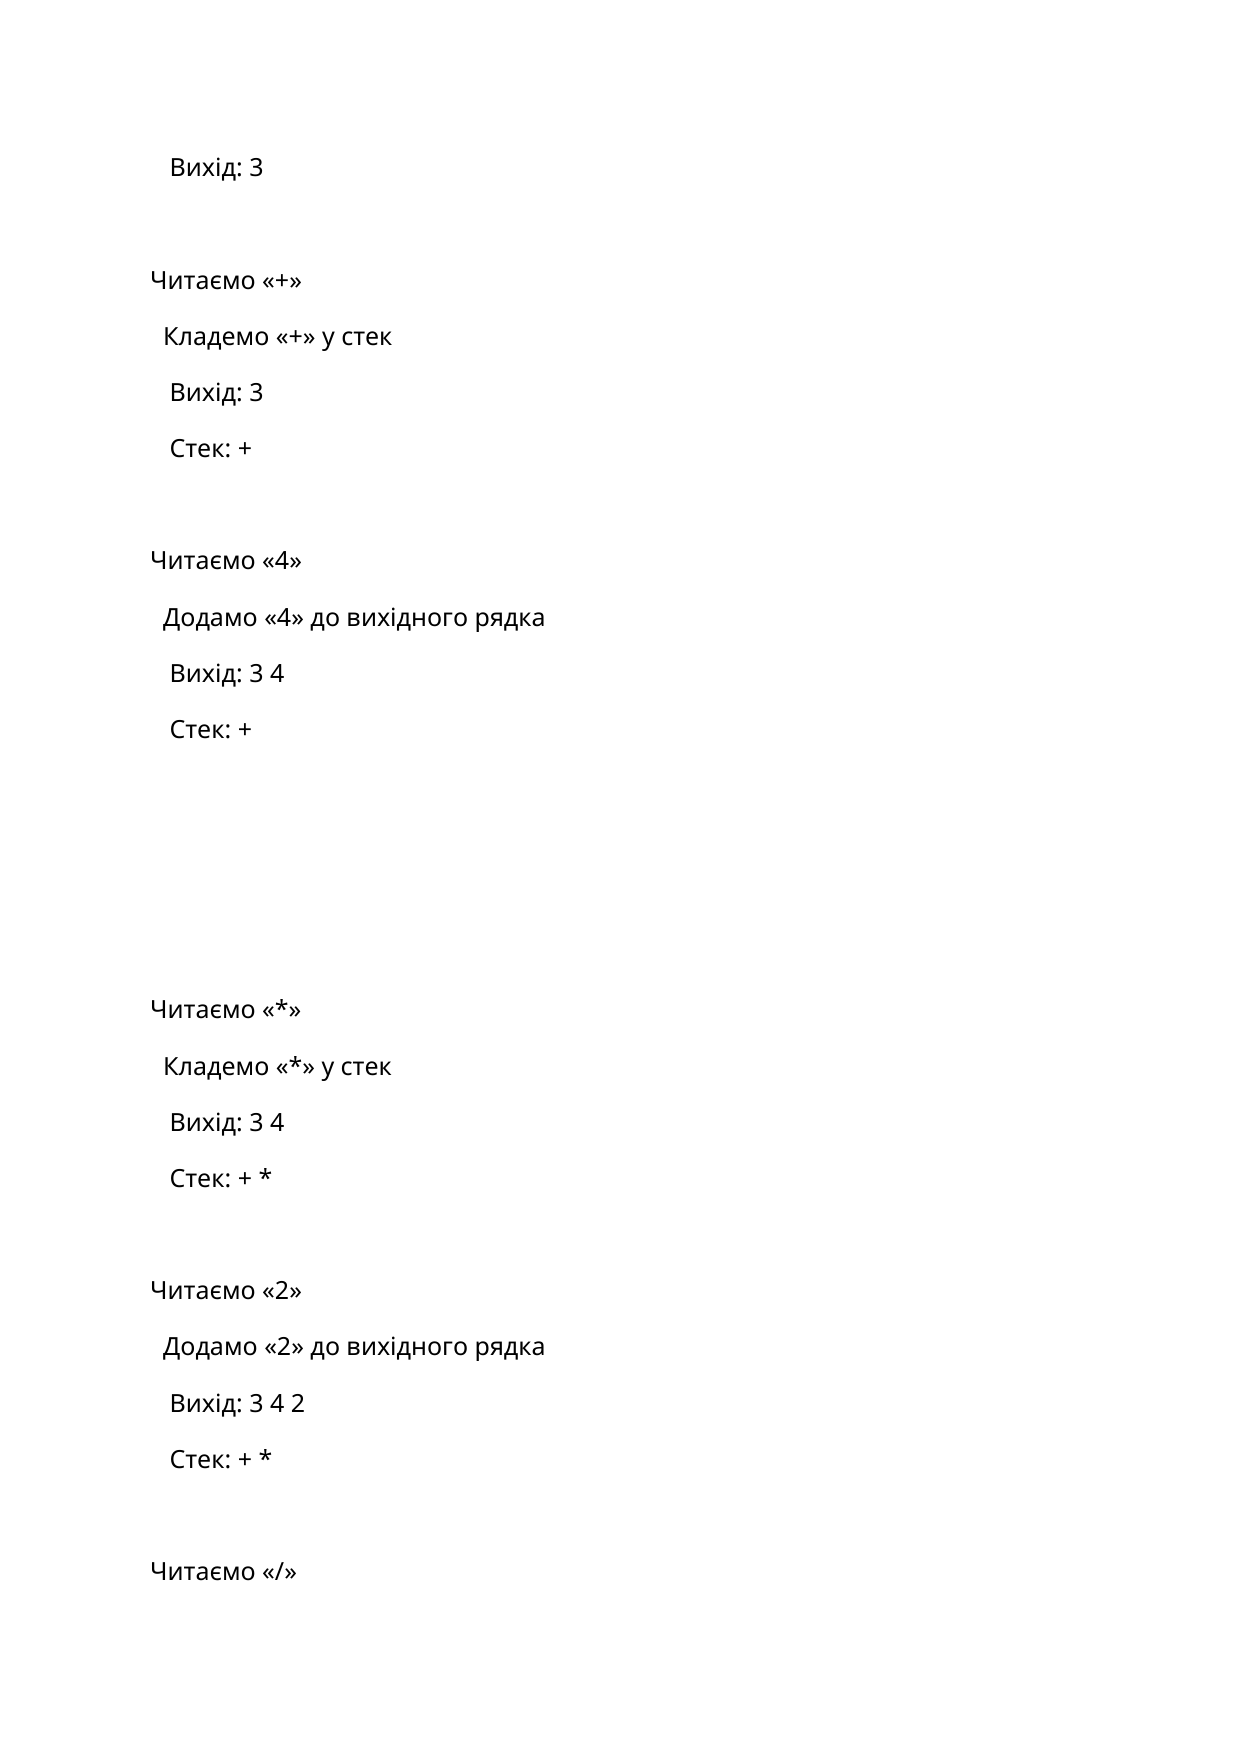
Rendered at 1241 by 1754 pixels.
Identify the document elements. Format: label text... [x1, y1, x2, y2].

text Кладемо «*» у стек [150, 1048, 1090, 1082]
text Вихід: 3 4 [150, 655, 1090, 689]
text Стек: + [150, 431, 1090, 465]
text Стек: + * [150, 1441, 1090, 1475]
text Читаємо «+» [150, 262, 1090, 296]
text Читаємо «*» [150, 992, 1090, 1026]
text Стек: + [150, 711, 1090, 746]
text Читаємо «2» [150, 1273, 1090, 1307]
text Вихід: 3 [150, 374, 1090, 409]
text Вихід: 3 4 [150, 1104, 1090, 1138]
text Стек: + * [150, 1161, 1090, 1195]
text Читаємо «4» [150, 543, 1090, 577]
text Додамо «4» до вихідного рядка [150, 599, 1090, 633]
text Кладемо «+» у стек [150, 318, 1090, 352]
text Вихід: 3 4 2 [150, 1385, 1090, 1419]
text Читаємо «/» [150, 1554, 1090, 1588]
text Додамо «2» до вихідного рядка [150, 1329, 1090, 1363]
text Вихід: 3 [150, 150, 1090, 184]
